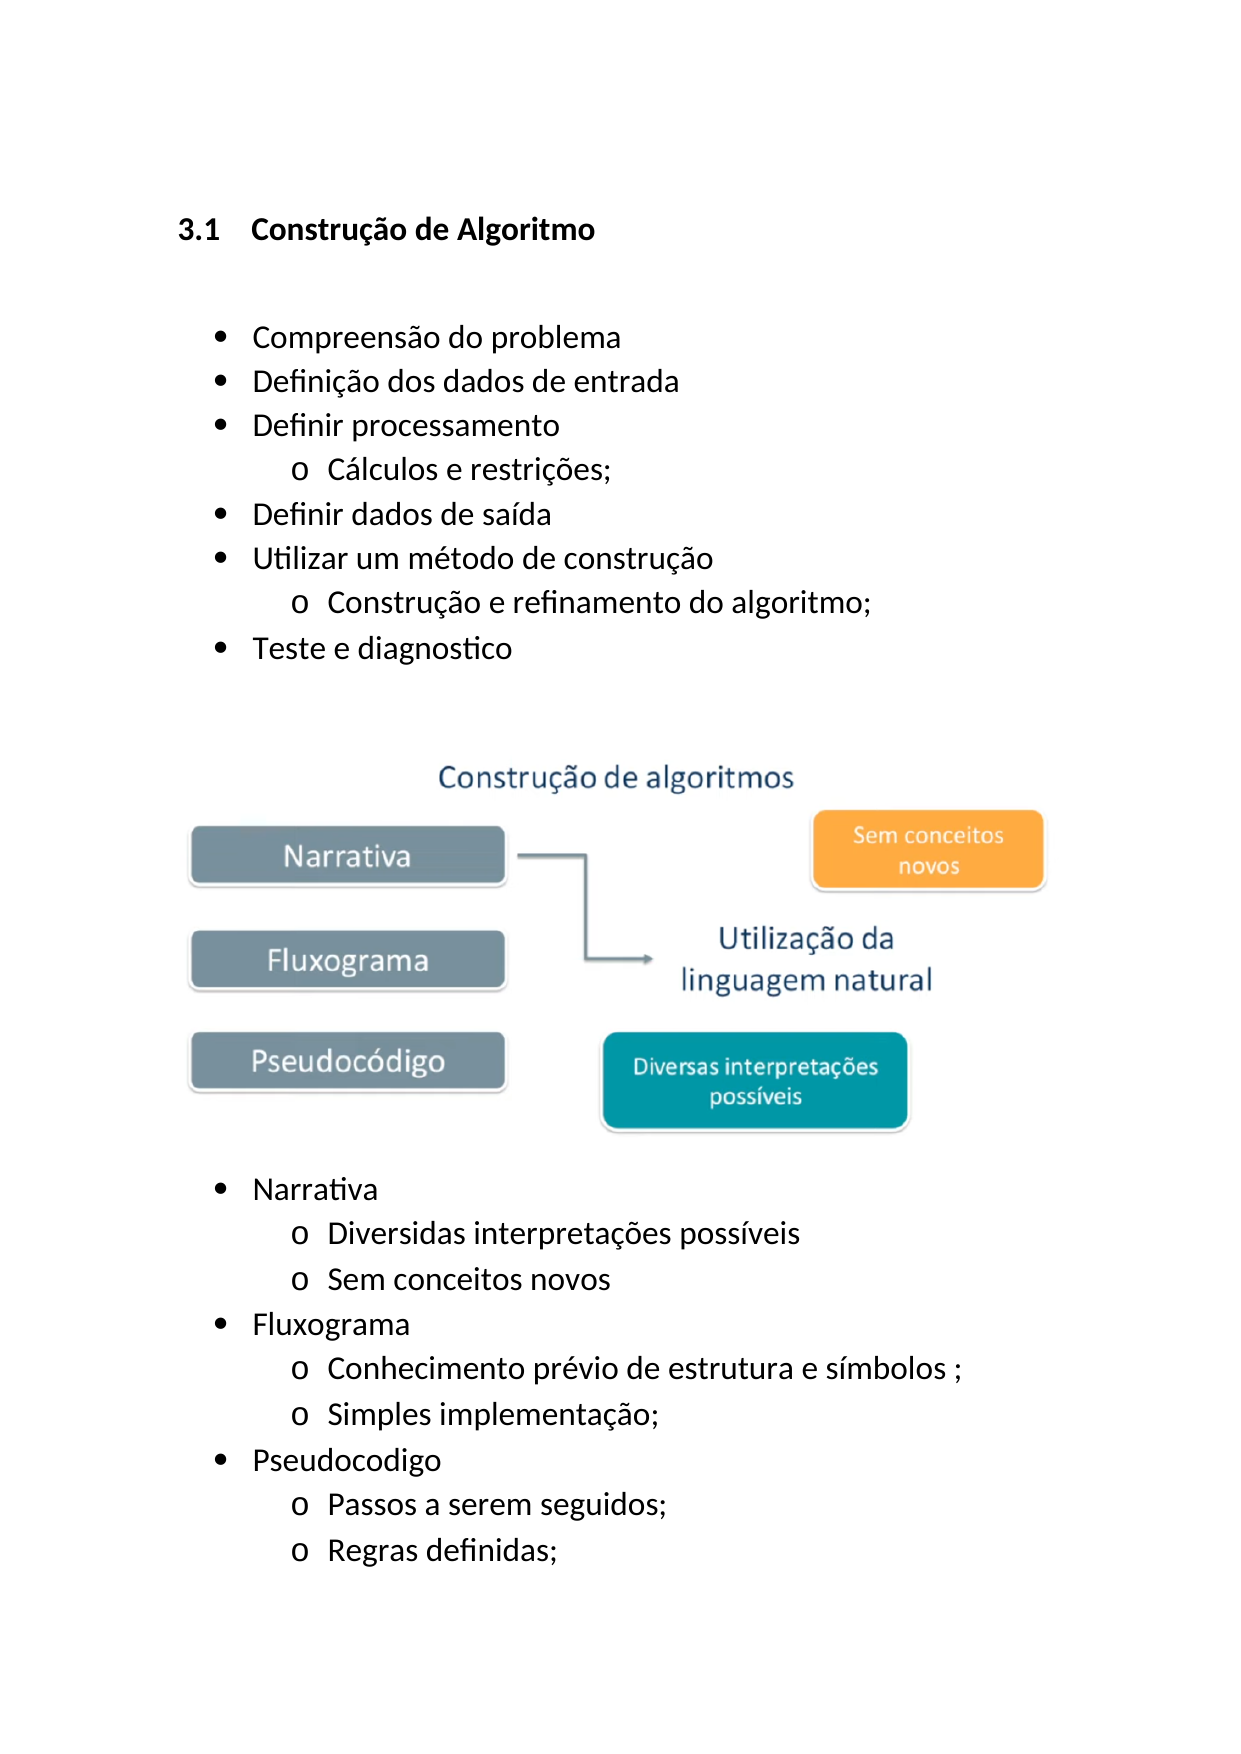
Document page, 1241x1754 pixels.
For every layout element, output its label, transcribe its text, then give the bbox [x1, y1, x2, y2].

list Passos a serem seguidos; [290, 1483, 1063, 1526]
list Simples implementação; [290, 1393, 1063, 1436]
list Teste e diagnostico [215, 627, 1063, 668]
list Diversidas interpretações possíveis [290, 1212, 1063, 1254]
list Sem conceitos novos [290, 1258, 1063, 1300]
list Regras definidas; [290, 1529, 1063, 1571]
list Compreensão do problema [215, 316, 1063, 356]
list Cálculos e restrições; [290, 448, 1063, 490]
list Narrativa [215, 1168, 1063, 1208]
subtitle Construção de Algoritmo [177, 208, 1063, 249]
list Fluxograma [215, 1303, 1063, 1344]
list Utilizar um método de construção [215, 537, 1063, 578]
list Pseudocodigo [215, 1439, 1063, 1480]
list Conhecimento prévio de estrutura e símbolos ; [290, 1347, 1063, 1390]
list Definir processamento [215, 404, 1063, 444]
list Definir dados de saída [215, 493, 1063, 534]
picture [177, 748, 1063, 1149]
list Definição dos dados de entrada [215, 360, 1063, 400]
list Construção e refinamento do algoritmo; [290, 581, 1063, 624]
